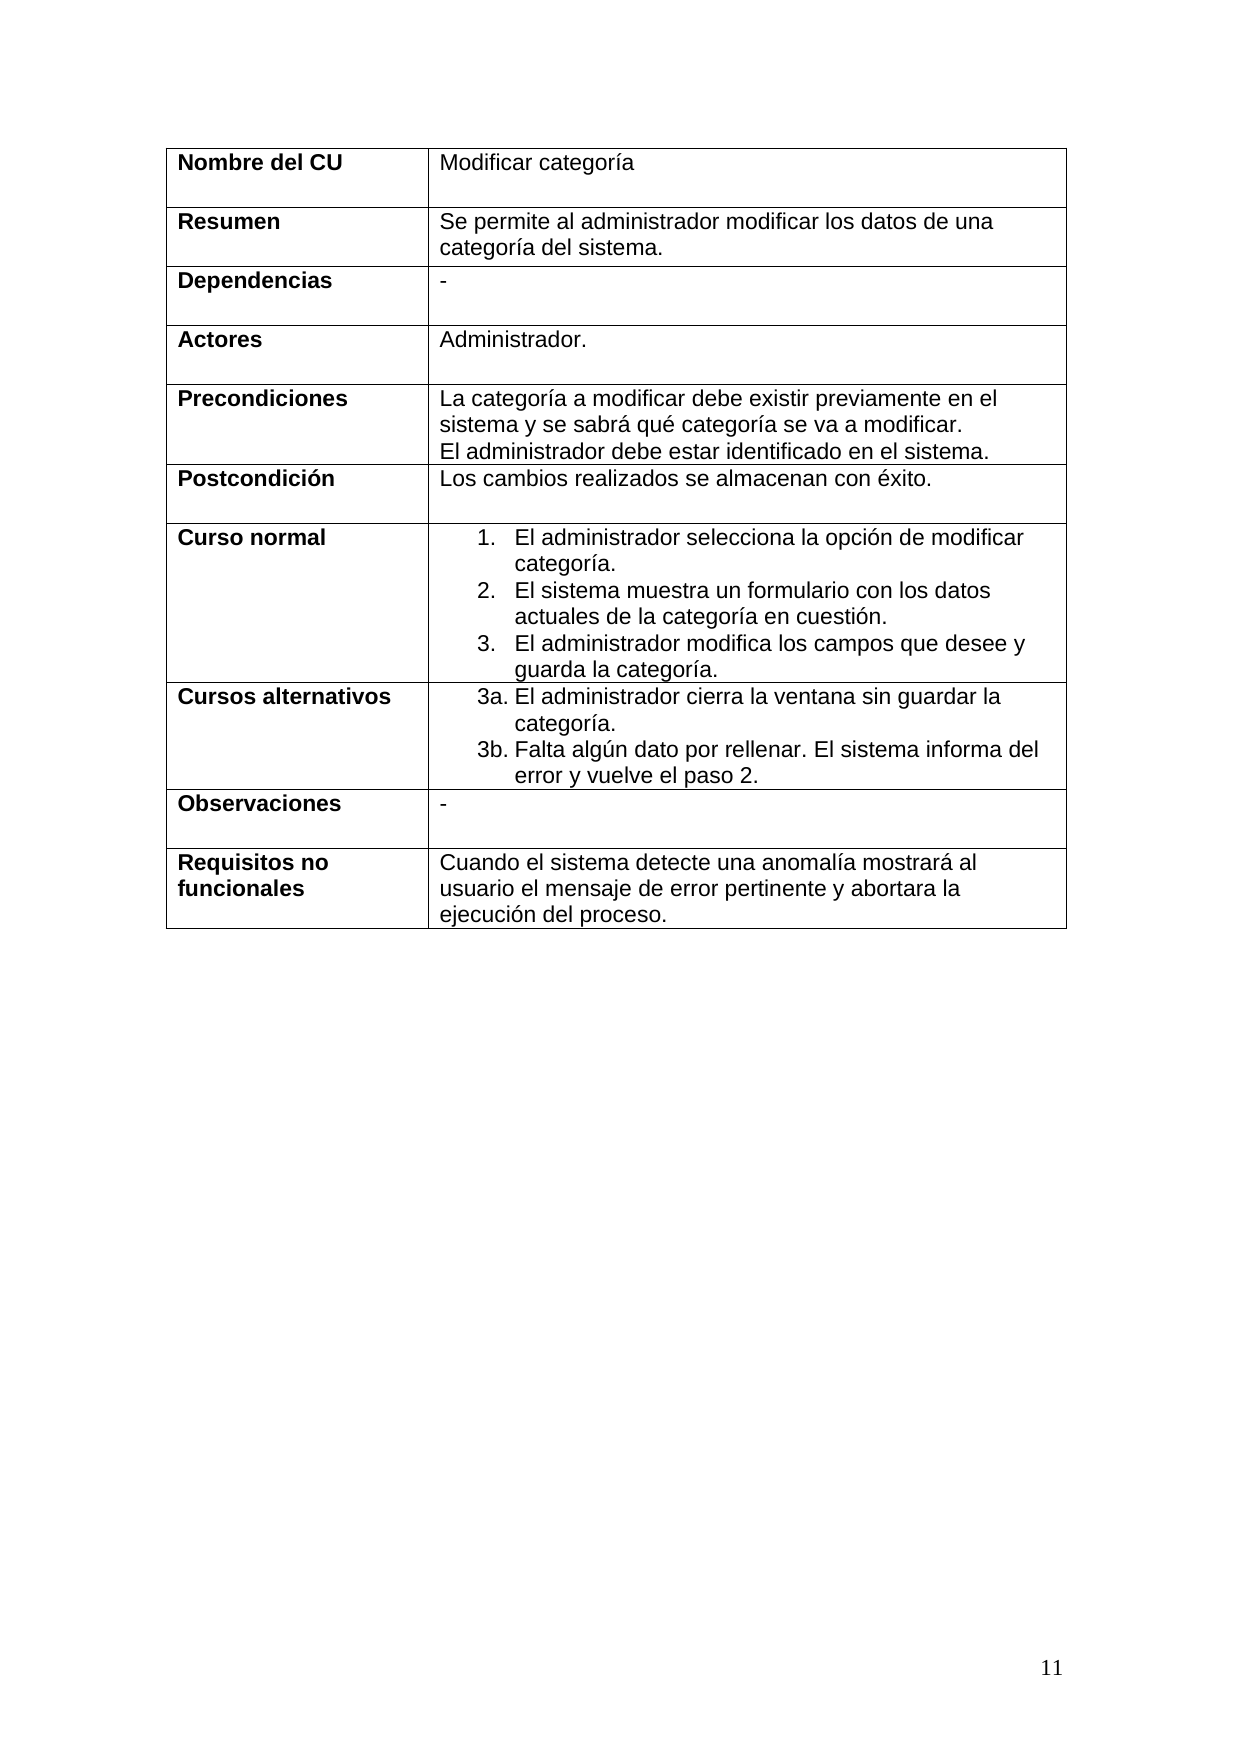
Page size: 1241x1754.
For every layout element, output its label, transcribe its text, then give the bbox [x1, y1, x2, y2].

table_cell El administrador cierra la ventana sin guardar la categoría. Falta algún dato por rellenar. El sistema informa del error y vuelve el paso 2. [429, 683, 1066, 789]
table_cell Requisitos no funcionales [167, 849, 428, 928]
table_cell Se permite al administrador modificar los datos de una categoría del sistema. [429, 208, 1066, 266]
table_cell Curso normal [167, 524, 428, 682]
table_cell - [429, 267, 1066, 325]
table_cell Cuando el sistema detecte una anomalía mostrará al usuario el mensaje de error pertinente y abortara la ejecución del proceso. [429, 849, 1066, 928]
table_cell Administrador. [429, 326, 1066, 384]
table_header Modificar categoría [429, 149, 1066, 207]
table_cell Cursos alternativos [167, 683, 428, 789]
table_cell - [429, 790, 1066, 848]
table_cell La categoría a modificar debe existir previamente en el sistema y se sabrá qué categoría se va a modificar. El administrador debe estar identificado en el sistema. [429, 385, 1066, 464]
table_cell Los cambios realizados se almacenan con éxito. [429, 465, 1066, 523]
table_cell Observaciones [167, 790, 428, 848]
table_cell Postcondición [167, 465, 428, 523]
table_cell El administrador selecciona la opción de modificar categoría. El sistema muestra un formulario con los datos actuales de la categoría en cuestión. El administrador modifica los campos que desee y guarda la categoría. [429, 524, 1066, 682]
table_cell Actores [167, 326, 428, 384]
table_header Nombre del CU [167, 149, 428, 207]
table_cell Resumen [167, 208, 428, 266]
table_cell Dependencias [167, 267, 428, 325]
table_cell Precondiciones [167, 385, 428, 464]
